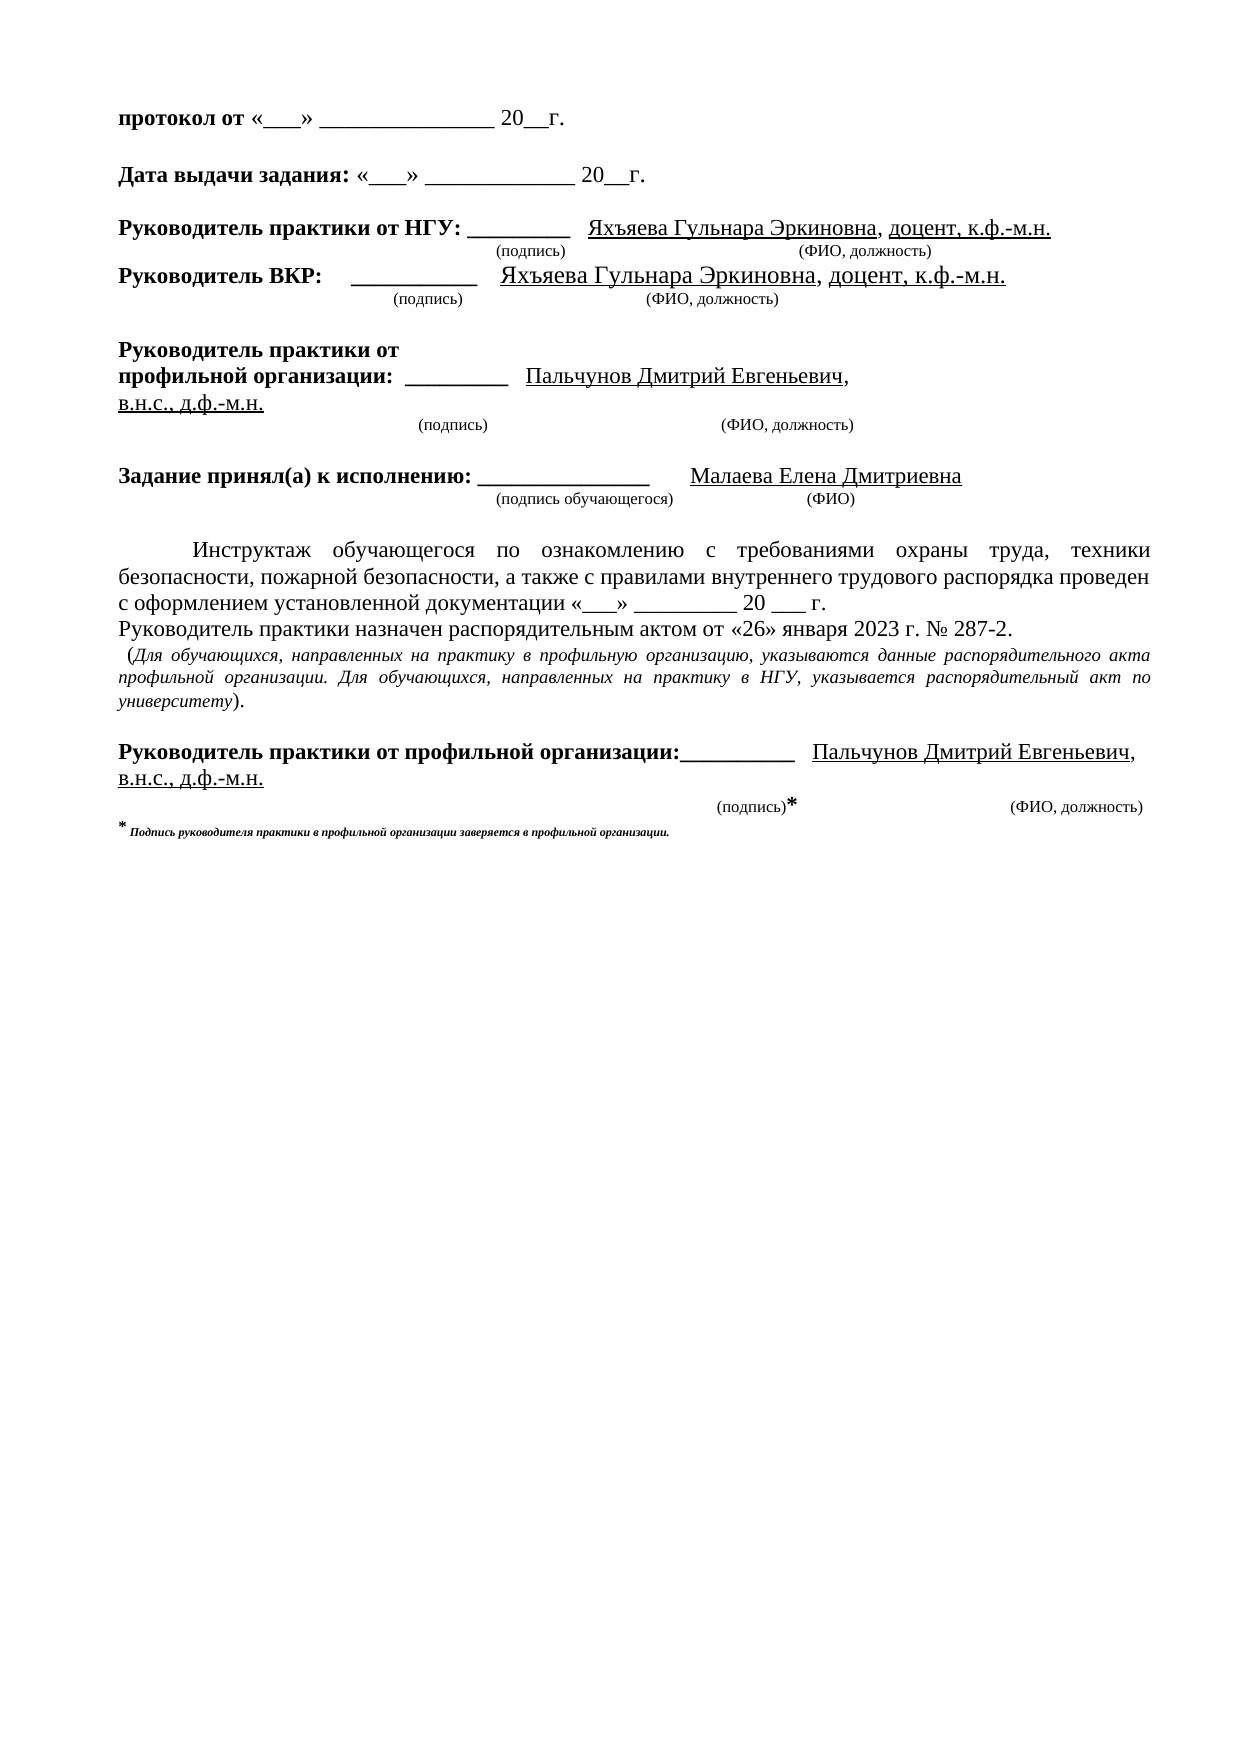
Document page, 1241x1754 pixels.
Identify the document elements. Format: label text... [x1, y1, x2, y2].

text (подпись) (ФИО, должность) [343, 415, 1152, 434]
text (подпись) (ФИО, должность) [118, 241, 1152, 260]
text Руководитель ВКР: ___________ Яхъяева Гульнара Эркиновна, доцент, к.ф.-м.н. [118, 260, 1152, 289]
text (Для обучающихся, направленных на практику в профильную организацию, указываются данные распорядительного акта профильной организации. Для обучающихся, направленных на практику в НГУ, указывается распорядительный акт по университету). [118, 642, 1152, 712]
text в.н.с., д.ф.-м.н. [118, 389, 1152, 415]
text Инструктаж обучающегося по ознакомлению с требованиями охраны труда, техники безопасности, пожарной безопасности, а также с правилами внутреннего трудового распорядка проведен с оформлением установленной документации «___» _________ 20 ___ г. [118, 536, 1152, 616]
text Руководитель практики от НГУ: _________ Яхъяева Гульнара Эркиновна, доцент, к.ф.-м.н. [118, 214, 1152, 241]
text Руководитель практики от профильной организации: _________ Пальчунов Дмитрий Евгеньевич, [118, 336, 1152, 389]
text Дата выдачи задания: «___» ____________ 20__г. [118, 159, 1152, 188]
text (подпись) (ФИО, должность) [268, 289, 1152, 308]
text * Подпись руководителя практики в профильной организации заверяется в профильной организации. [118, 817, 1152, 851]
text Задание принял(а) к исполнению: _______________ Малаева Елена Дмитриевна [118, 462, 1152, 488]
text (подпись)* (ФИО, должность) [118, 791, 1152, 817]
text протокол от «___» ______________ 20__г. [118, 102, 1152, 131]
text (подпись обучающегося) (ФИО) [118, 488, 1152, 508]
text Руководитель практики от профильной организации:__________ Пальчунов Дмитрий Евгеньевич, в.н.с., д.ф.-м.н. [118, 738, 1152, 791]
text Руководитель практики назначен распорядительным актом от «26» января 2023 г. № 287-2. [118, 616, 1152, 642]
